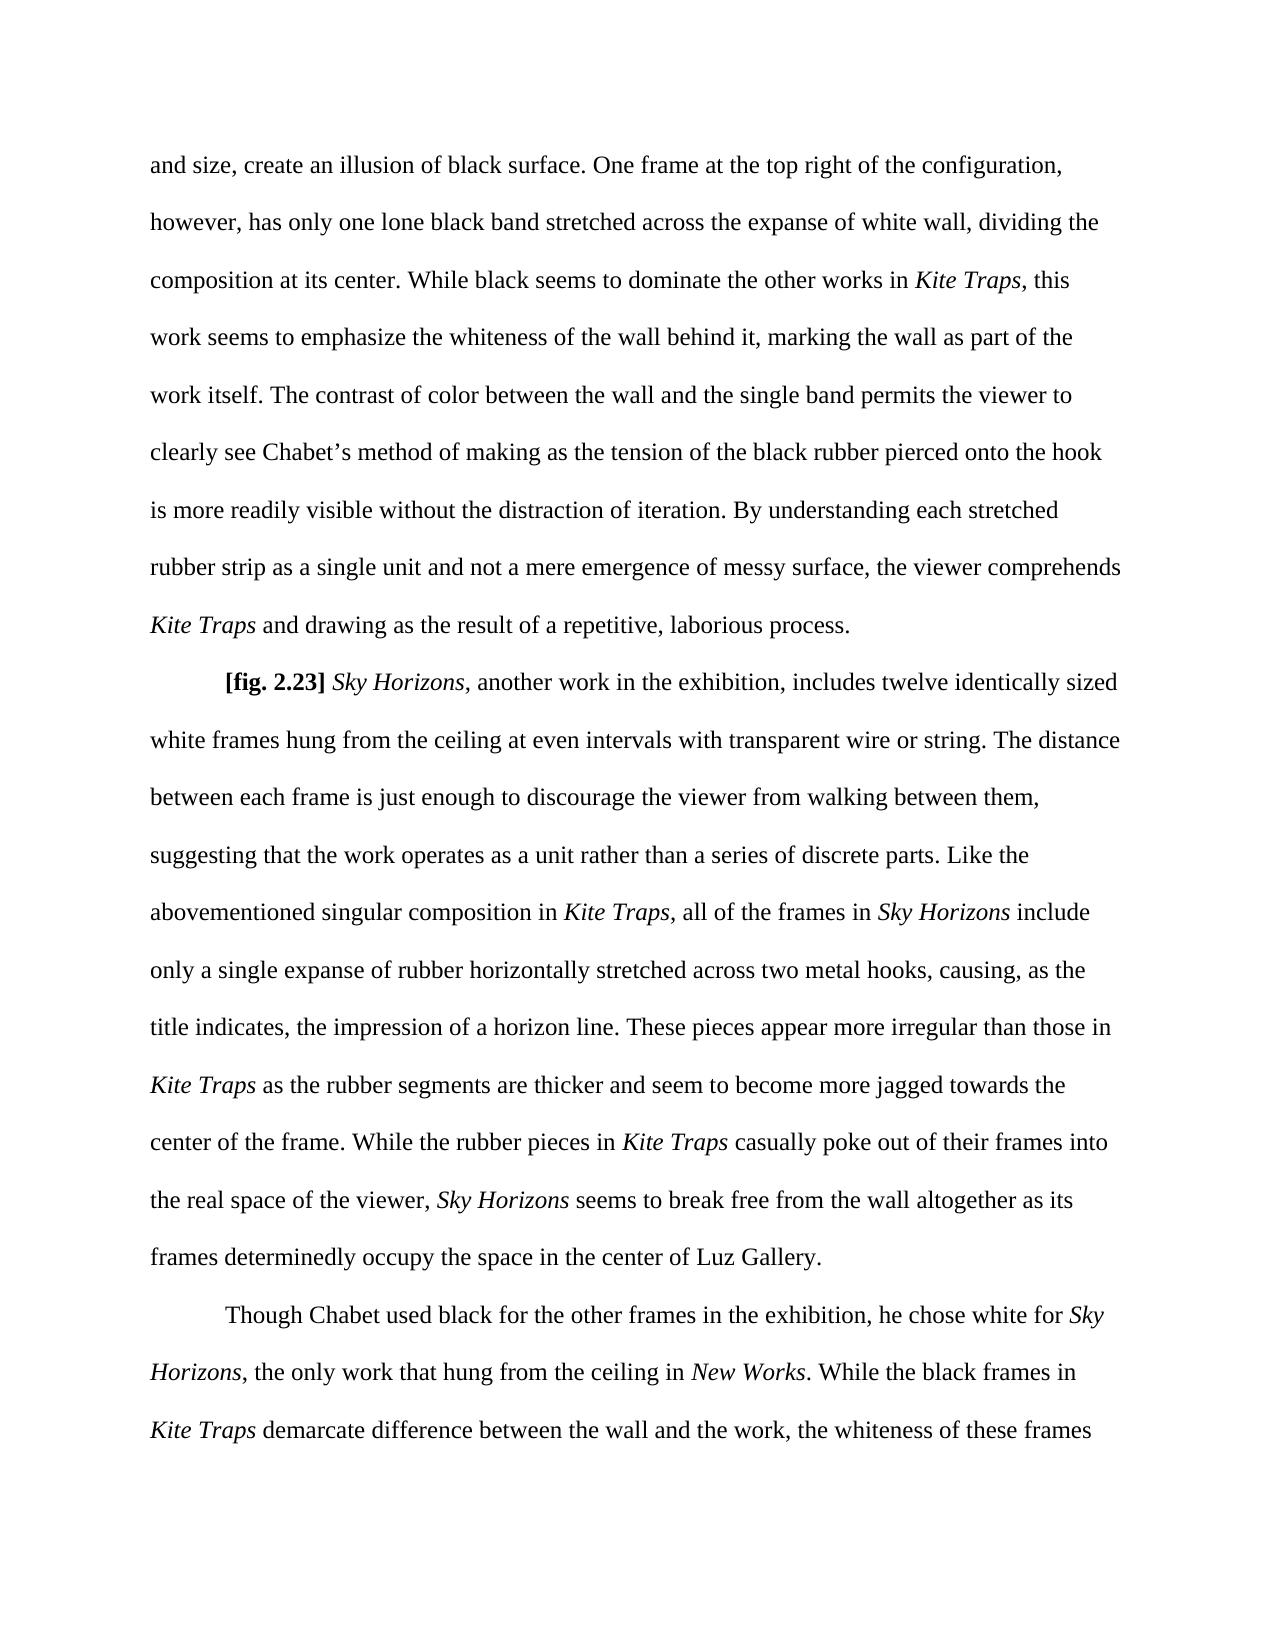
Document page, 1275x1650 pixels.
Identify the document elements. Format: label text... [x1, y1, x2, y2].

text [150, 150, 1125, 639]
text [fig. 2.23] Sky Horizons, another work in the exhibition, includes twelve identically sized white frames hung from the ceiling at even intervals with transparent wire or string. The distance between each frame is just enough to discourage the viewer from walking between them, suggesting that the work operates as a unit rather than a series of discrete parts. Like the abovementioned singular composition in Kite Traps, all of the frames in Sky Horizons include only a single expanse of rubber horizontally stretched across two metal hooks, causing, as the title indicates, the impression of a horizon line. These pieces appear more irregular than those in Kite Traps as the rubber segments are thicker and seem to become more jagged towards the center of the frame. While the rubber pieces in Kite Traps casually poke out of their frames into the real space of the viewer, Sky Horizons seems to break free from the wall altogether as its frames determinedly occupy the space in the center of Luz Gallery. [150, 667, 1125, 1271]
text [150, 1300, 1125, 1444]
